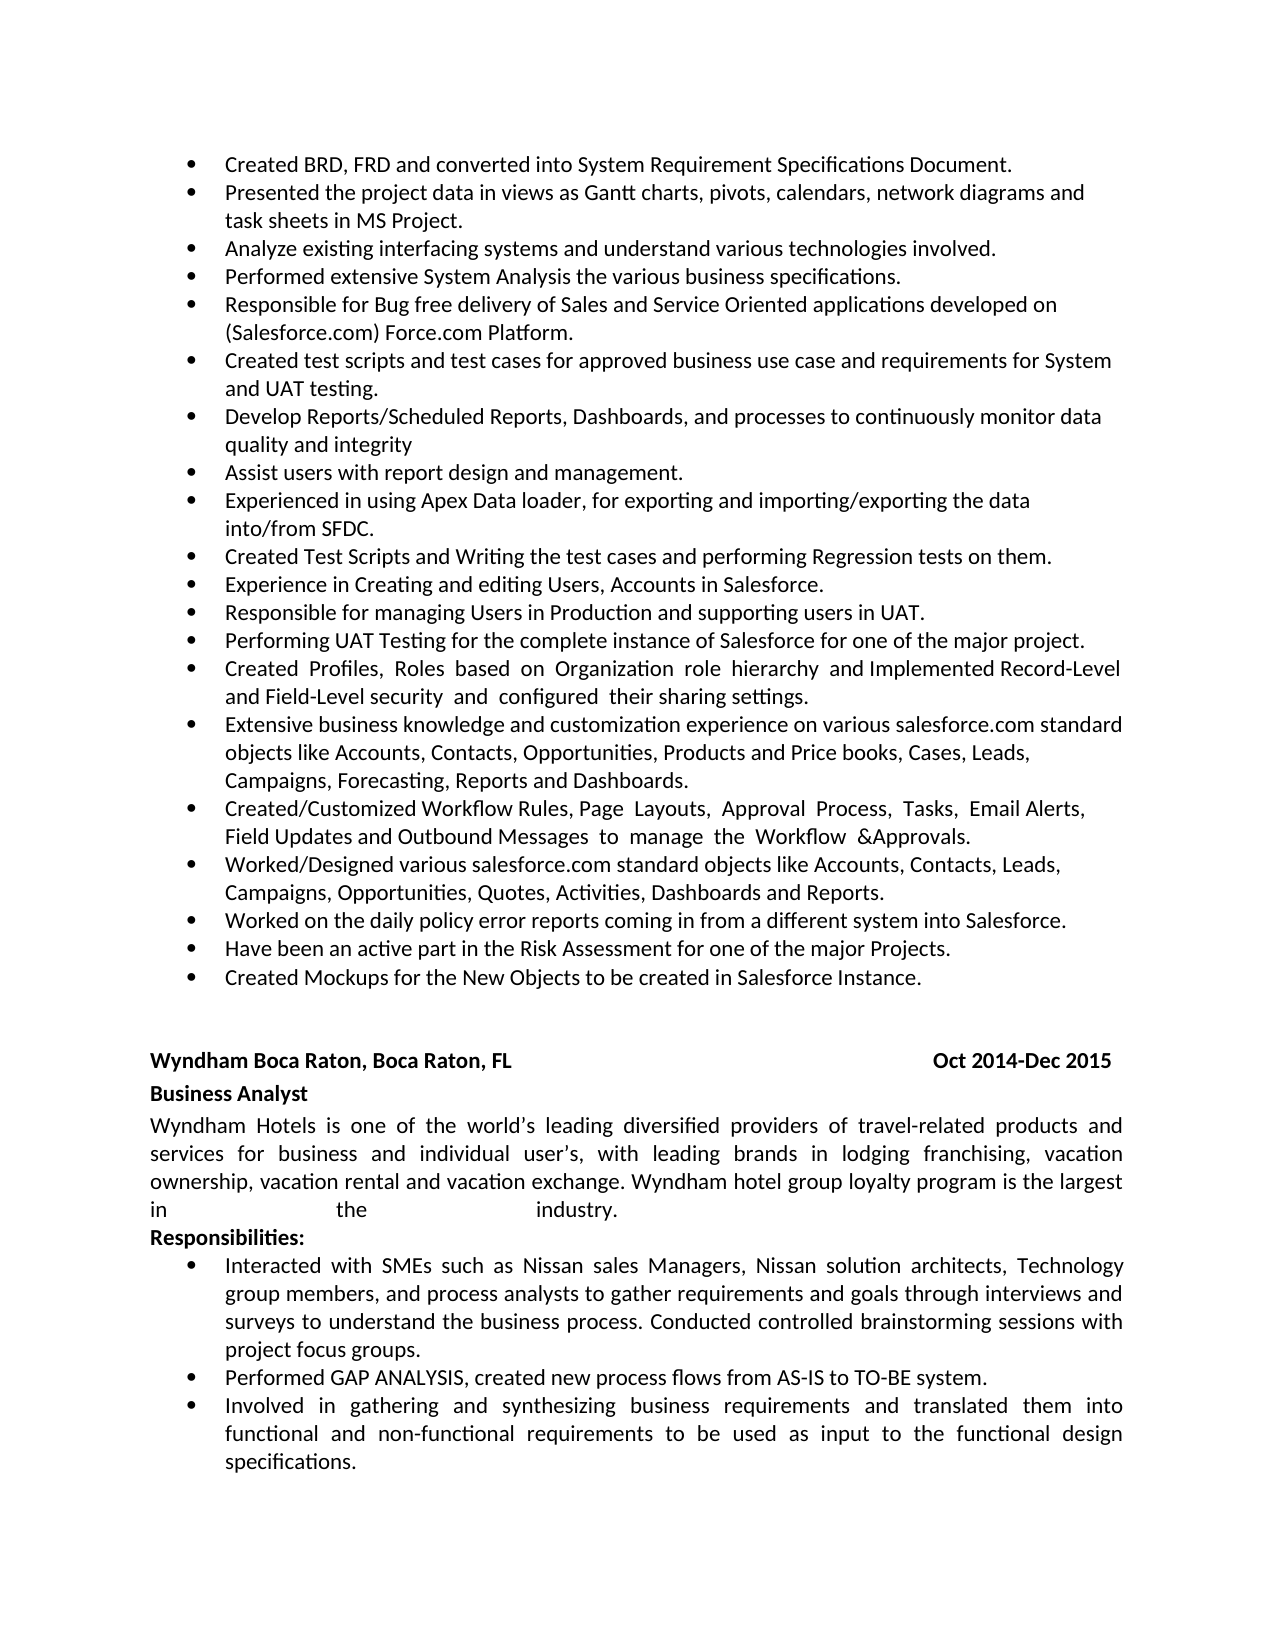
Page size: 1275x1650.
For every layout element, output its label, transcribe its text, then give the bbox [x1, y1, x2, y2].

list Presented the project data in views as Gantt charts, pivots, calendars, network diagrams and task sheets in MS Project. [187, 178, 1125, 234]
list Performed GAP ANALYSIS, created new process flows from AS-IS to TO-BE system. [187, 1363, 1125, 1391]
list Performed extensive System Analysis the various business specifications. [187, 262, 1125, 290]
list Created BRD, FRD and converted into System Requirement Specifications Document. [187, 150, 1125, 178]
list Worked on the daily policy error reports coming in from a different system into Salesforce. [187, 907, 1125, 934]
list Experience in Creating and editing Users, Accounts in Salesforce. [187, 570, 1125, 598]
list Have been an active part in the Risk Assessment for one of the major Projects. [187, 934, 1125, 963]
text Wyndham Hotels is one of the world’s leading diversified providers of travel-related products and services for business and individual user’s, with leading brands in lodging franchising, vacation ownership, vacation rental and vacation exchange. Wyndham hotel group loyalty program is the largest in the industry. Responsibilities: [150, 1111, 1125, 1251]
list Develop Reports/Scheduled Reports, Dashboards, and processes to continuously monitor data quality and integrity [187, 402, 1125, 458]
list Involved in gathering and synthesizing business requirements and translated them into functional and non-functional requirements to be used as input to the functional design specifications. [187, 1391, 1125, 1475]
text Wyndham Boca Raton, Boca Raton, FL Oct 2014-Dec 2015 [150, 1047, 1125, 1075]
list Created test scripts and test cases for approved business use case and requirements for System and UAT testing. [187, 346, 1125, 402]
list Extensive business knowledge and customization experience on various salesforce.com standard objects like Accounts, Contacts, Opportunities, Products and Price books, Cases, Leads, Campaigns, Forecasting, Reports and Dashboards. [187, 710, 1125, 794]
list Analyze existing interfacing systems and understand various technologies involved. [187, 234, 1125, 262]
list Experienced in using Apex Data loader, for exporting and importing/exporting the data into/from SFDC. [187, 486, 1125, 542]
list Created/Customized Workflow Rules, Page Layouts, Approval Process, Tasks, Email Alerts, Field Updates and Outbound Messages to manage the Workflow &Approvals. [187, 794, 1125, 851]
list Responsible for Bug free delivery of Sales and Service Oriented applications developed on (Salesforce.com) Force.com Platform. [187, 290, 1125, 346]
list Performing UAT Testing for the complete instance of Salesforce for one of the major project. [187, 626, 1125, 654]
list Created Test Scripts and Writing the test cases and performing Regression tests on them. [187, 542, 1125, 570]
list Responsible for managing Users in Production and supporting users in UAT. [187, 598, 1125, 626]
text Business Analyst [150, 1079, 1125, 1107]
list Worked/Designed various salesforce.com standard objects like Accounts, Contacts, Leads, Campaigns, Opportunities, Quotes, Activities, Dashboards and Reports. [187, 851, 1125, 907]
list Created Profiles, Roles based on Organization role hierarchy and Implemented Record-Level and Field-Level security and configured their sharing settings. [187, 654, 1125, 710]
list Assist users with report design and management. [187, 458, 1125, 486]
list Interacted with SMEs such as Nissan sales Managers, Nissan solution architects, Technology group members, and process analysts to gather requirements and goals through interviews and surveys to understand the business process. Conducted controlled brainstorming sessions with project focus groups. [187, 1251, 1125, 1363]
list Created Mockups for the New Objects to be created in Salesforce Instance. [187, 963, 1125, 991]
